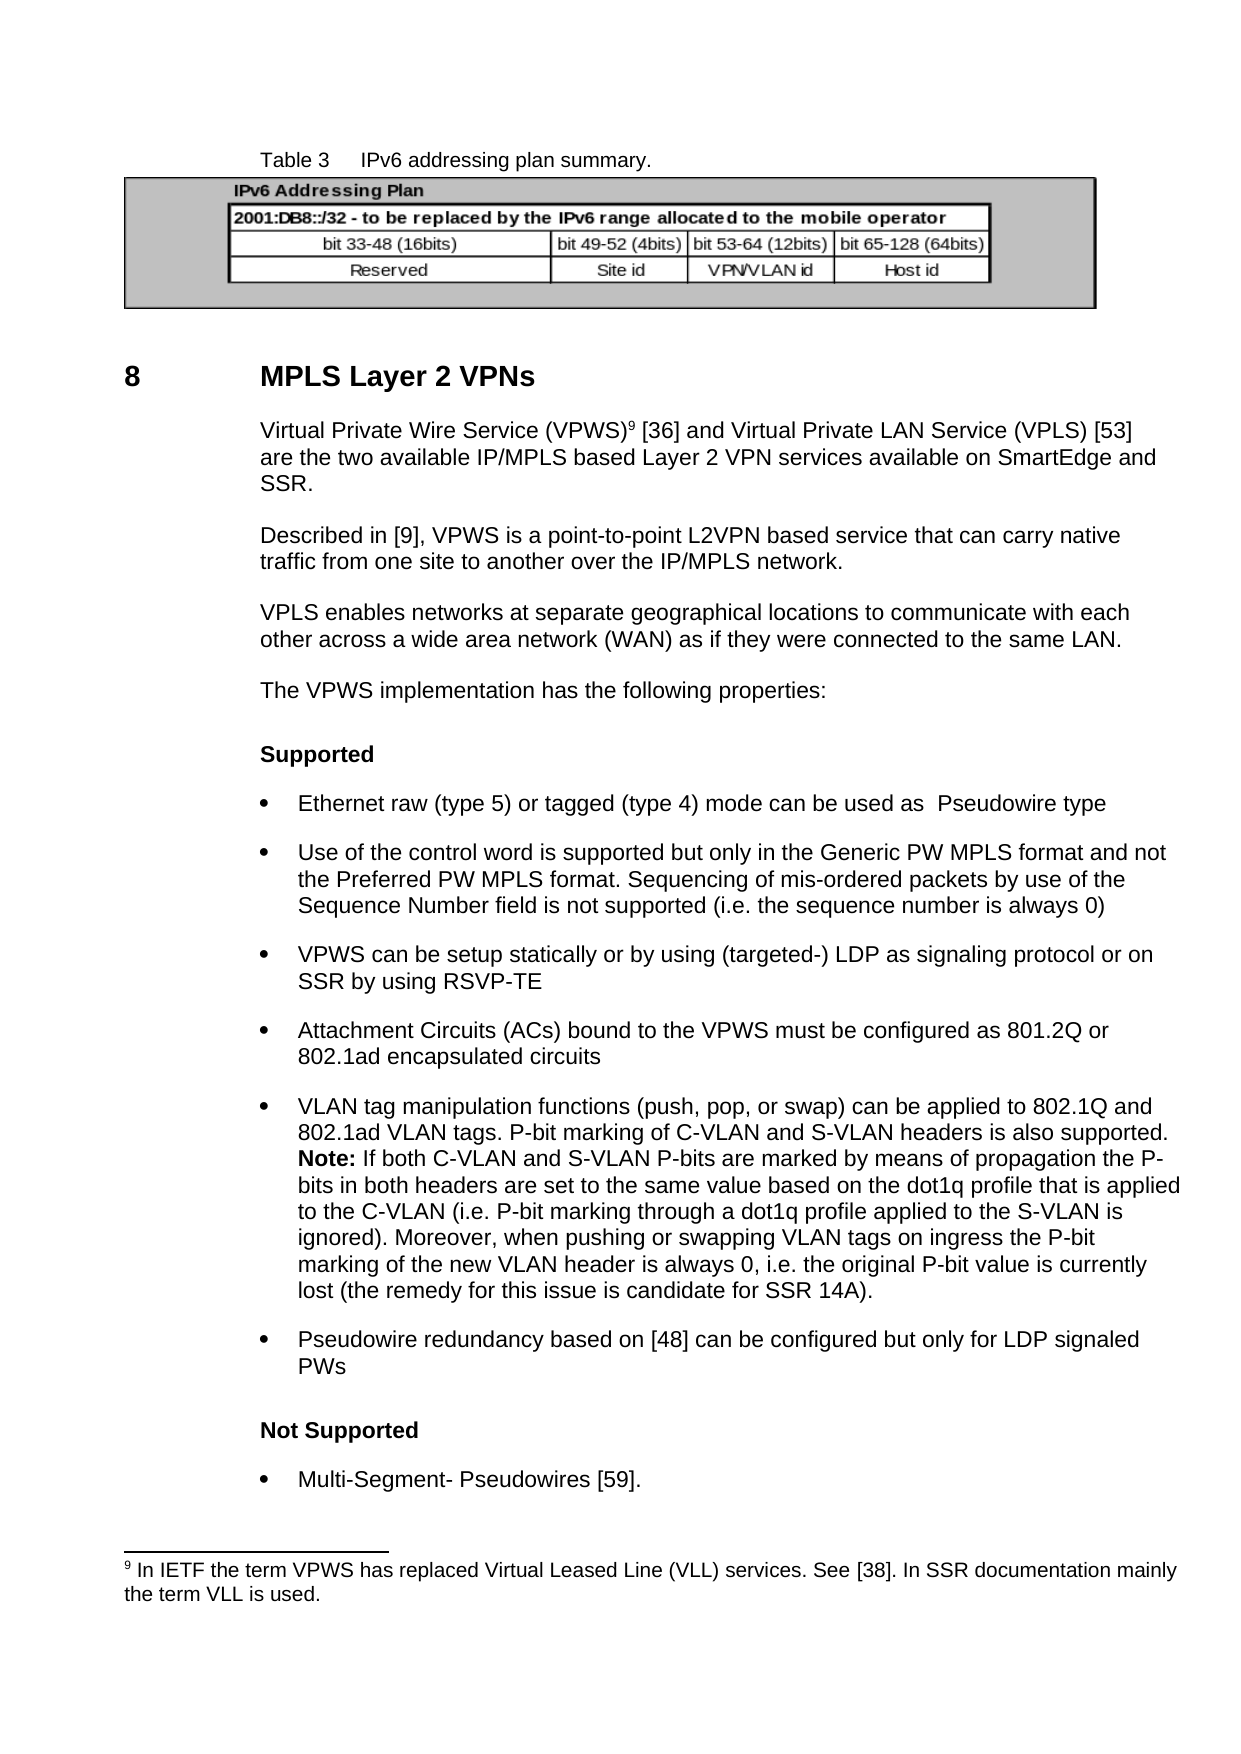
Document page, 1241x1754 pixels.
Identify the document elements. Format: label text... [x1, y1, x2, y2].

text The VPWS implementation has the following properties: [260, 677, 1181, 703]
text VPLS enables networks at separate geographical locations to communicate with each other across a wide area network (WAN) as if they were connected to the same LAN. [260, 599, 1181, 652]
list Multi-Segment- Pseudowires [59]. [260, 1466, 1181, 1492]
list VPWS can be setup statically or by using (targeted-) LDP as signaling protocol or on SSR by using RSVP-TE [260, 941, 1181, 994]
subtitle Supported [260, 741, 1181, 767]
subtitle MPLS Layer 2 VPNs [124, 359, 1181, 392]
list VLAN tag manipulation functions (push, pop, or swap) can be applied to 802.1Q and 802.1ad VLAN tags. P-bit marking of C-VLAN and S-VLAN headers is also supported. Note: If both C-VLAN and S-VLAN P-bits are marked by means of propagation the P-bits in both headers are set to the same value based on the dot1q profile that is applied to the C-VLAN (i.e. P-bit marking through a dot1q profile applied to the S-VLAN is ignored). Moreover, when pushing or swapping VLAN tags on ingress the P-bit marking of the new VLAN header is always 0, i.e. the original P-bit value is currently lost (the remedy for this issue is candidate for SSR 14A). [260, 1093, 1181, 1303]
subtitle Not Supported [260, 1417, 1181, 1443]
list Ethernet raw (type 5) or tagged (type 4) mode can be used as Pseudowire type [260, 790, 1181, 816]
text Described in [9], VPWS is a point-to-point L2VPN based service that can carry native traffic from one site to another over the IP/MPLS network. [260, 522, 1181, 574]
list Use of the control word is supported but only in the Generic PW MPLS format and not the Preferred PW MPLS format. Sequencing of mis-ordered packets by use of the Sequence Number field is not supported (i.e. the sequence number is always 0) [260, 839, 1181, 918]
list Pseudowire redundancy based on [48] can be configured but only for LDP signaled PWs [260, 1326, 1181, 1379]
list Attachment Circuits (ACs) bound to the VPWS must be configured as 801.2Q or 802.1ad encapsulated circuits [260, 1017, 1181, 1070]
text Virtual Private Wire Service (VPWS) [36] and Virtual Private LAN Service (VPLS) [53] are the two available IP/MPLS based Layer 2 VPN services available on SmartEdge and SSR. [260, 417, 1181, 497]
text Table 3 IPv6 addressing plan summary. [260, 148, 1181, 172]
